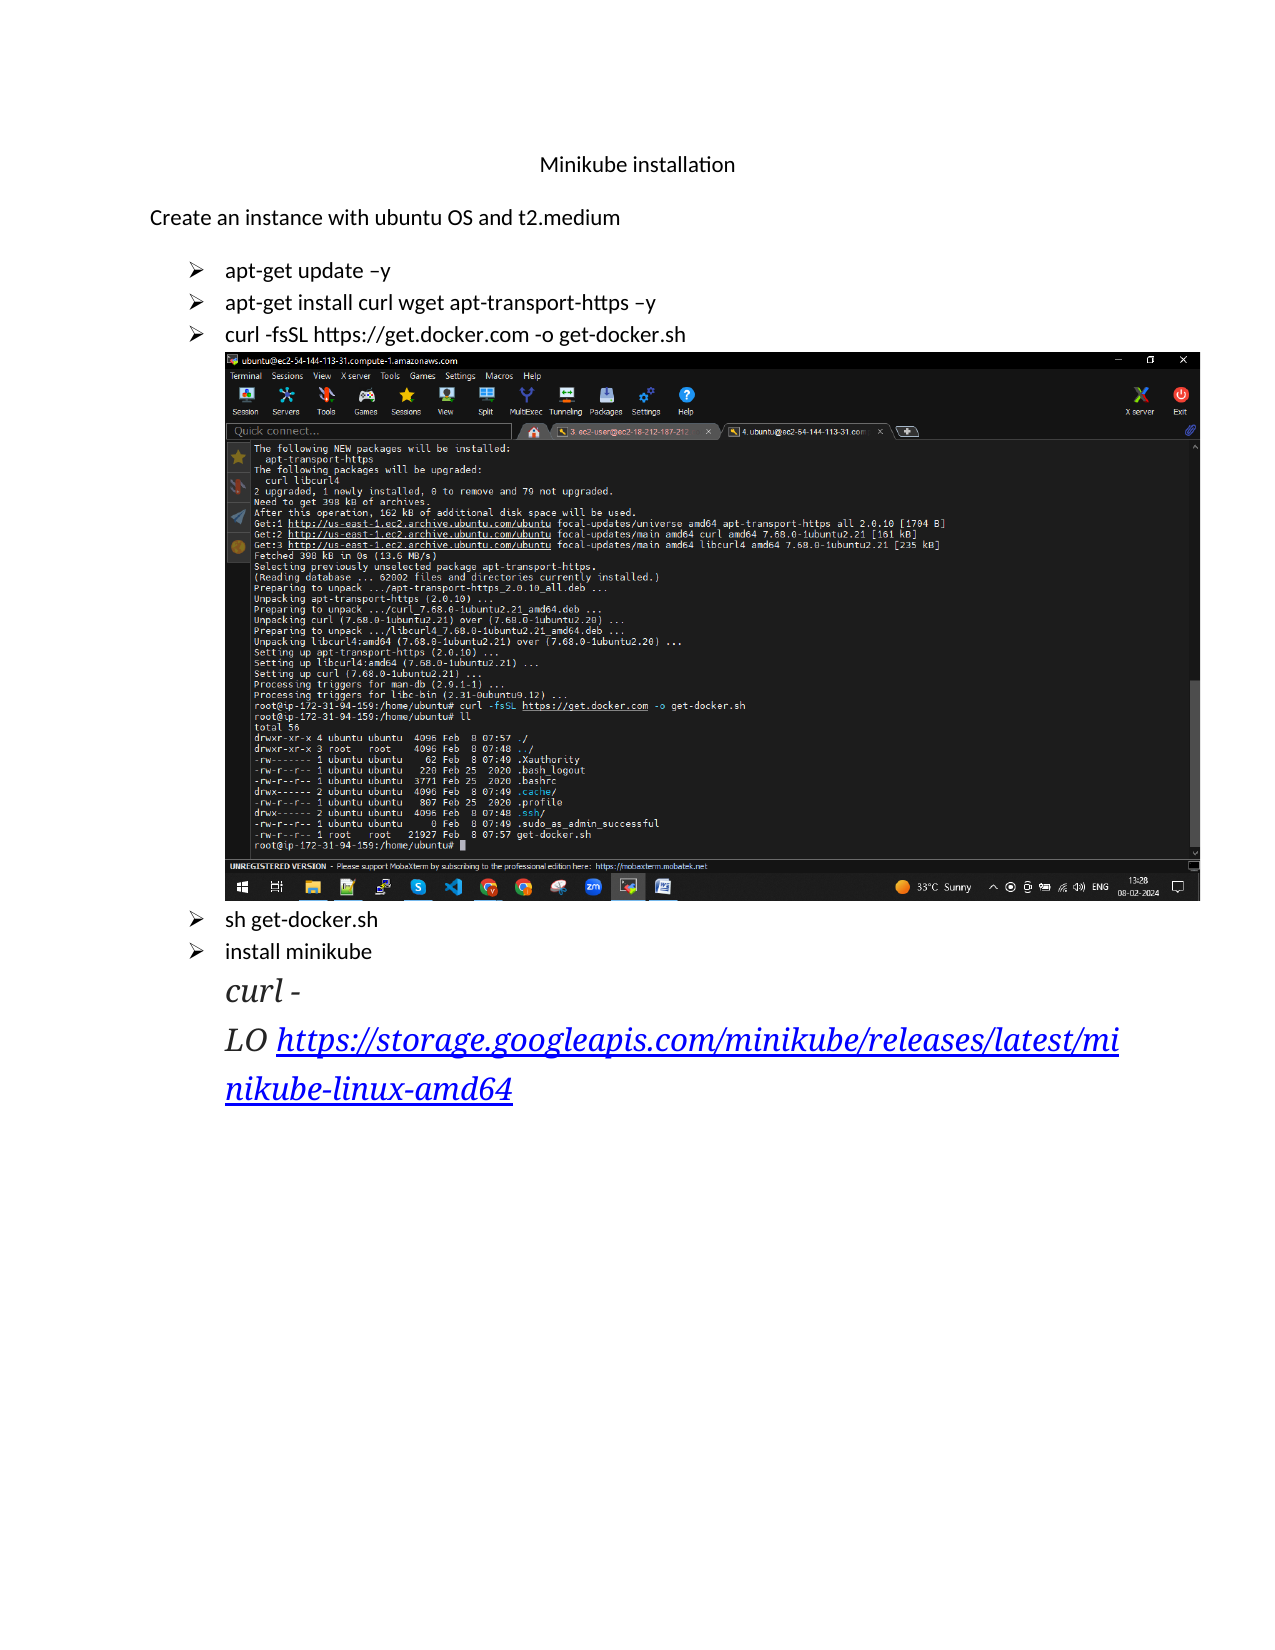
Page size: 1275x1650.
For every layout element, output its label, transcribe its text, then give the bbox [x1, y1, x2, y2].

list apt-get install curl wget apt-transport-https –y [187, 288, 1125, 316]
list curl -LO https://storage.googleapis.com/minikube/releases/latest/minikube-linux-amd64 [225, 969, 1125, 1110]
picture [225, 352, 1200, 901]
list curl -fsSL https://get.docker.com -o get-docker.sh [187, 320, 1125, 348]
list install minikube [187, 937, 1125, 965]
list apt-get update –y [187, 256, 1125, 284]
text Create an instance with ubuntu OS and t2.medium [150, 203, 1125, 231]
text Minikube installation [150, 150, 1125, 178]
list sh get-docker.sh [187, 905, 1125, 933]
